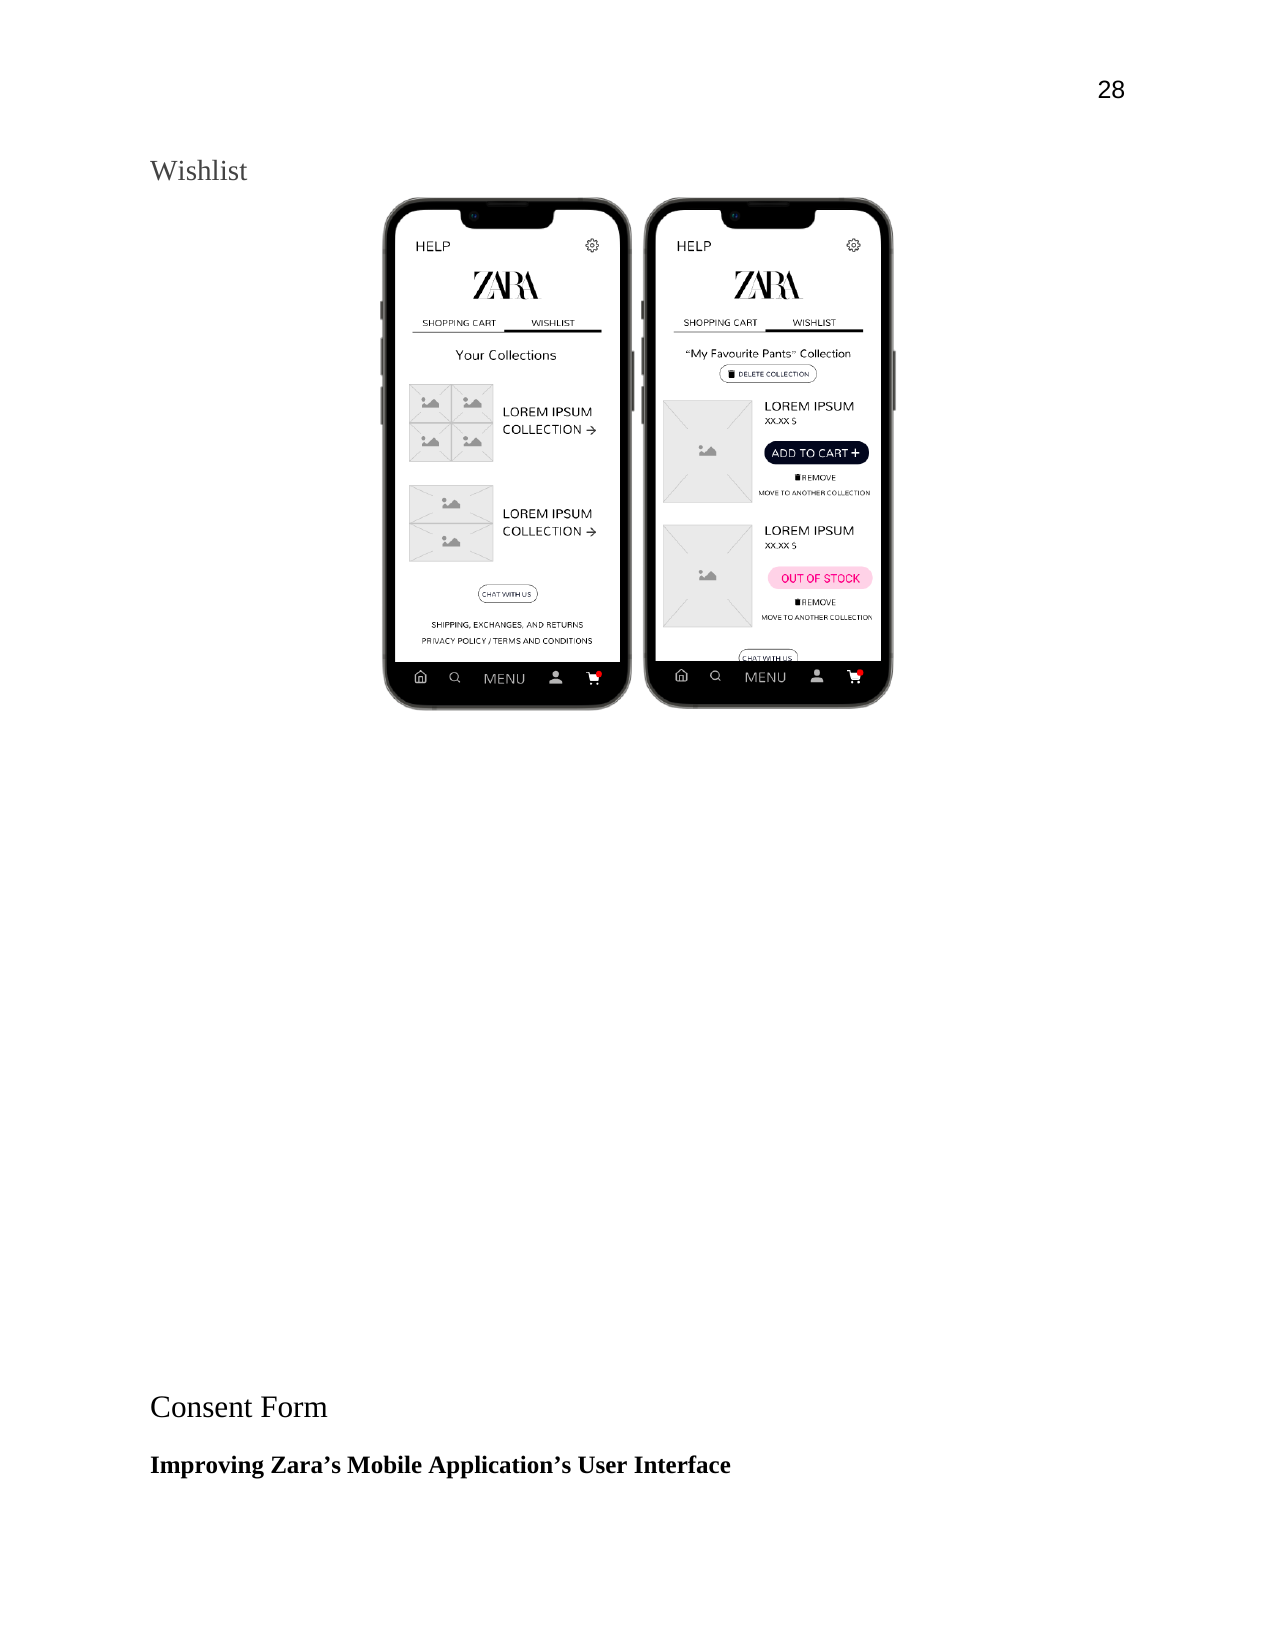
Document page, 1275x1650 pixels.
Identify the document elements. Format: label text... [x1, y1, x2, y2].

subtitle Wishlist [150, 153, 1125, 187]
picture [376, 195, 899, 713]
subtitle Consent Form [150, 1388, 1125, 1424]
text Improving Zara’s Mobile Application’s User Interface [150, 1451, 1125, 1479]
